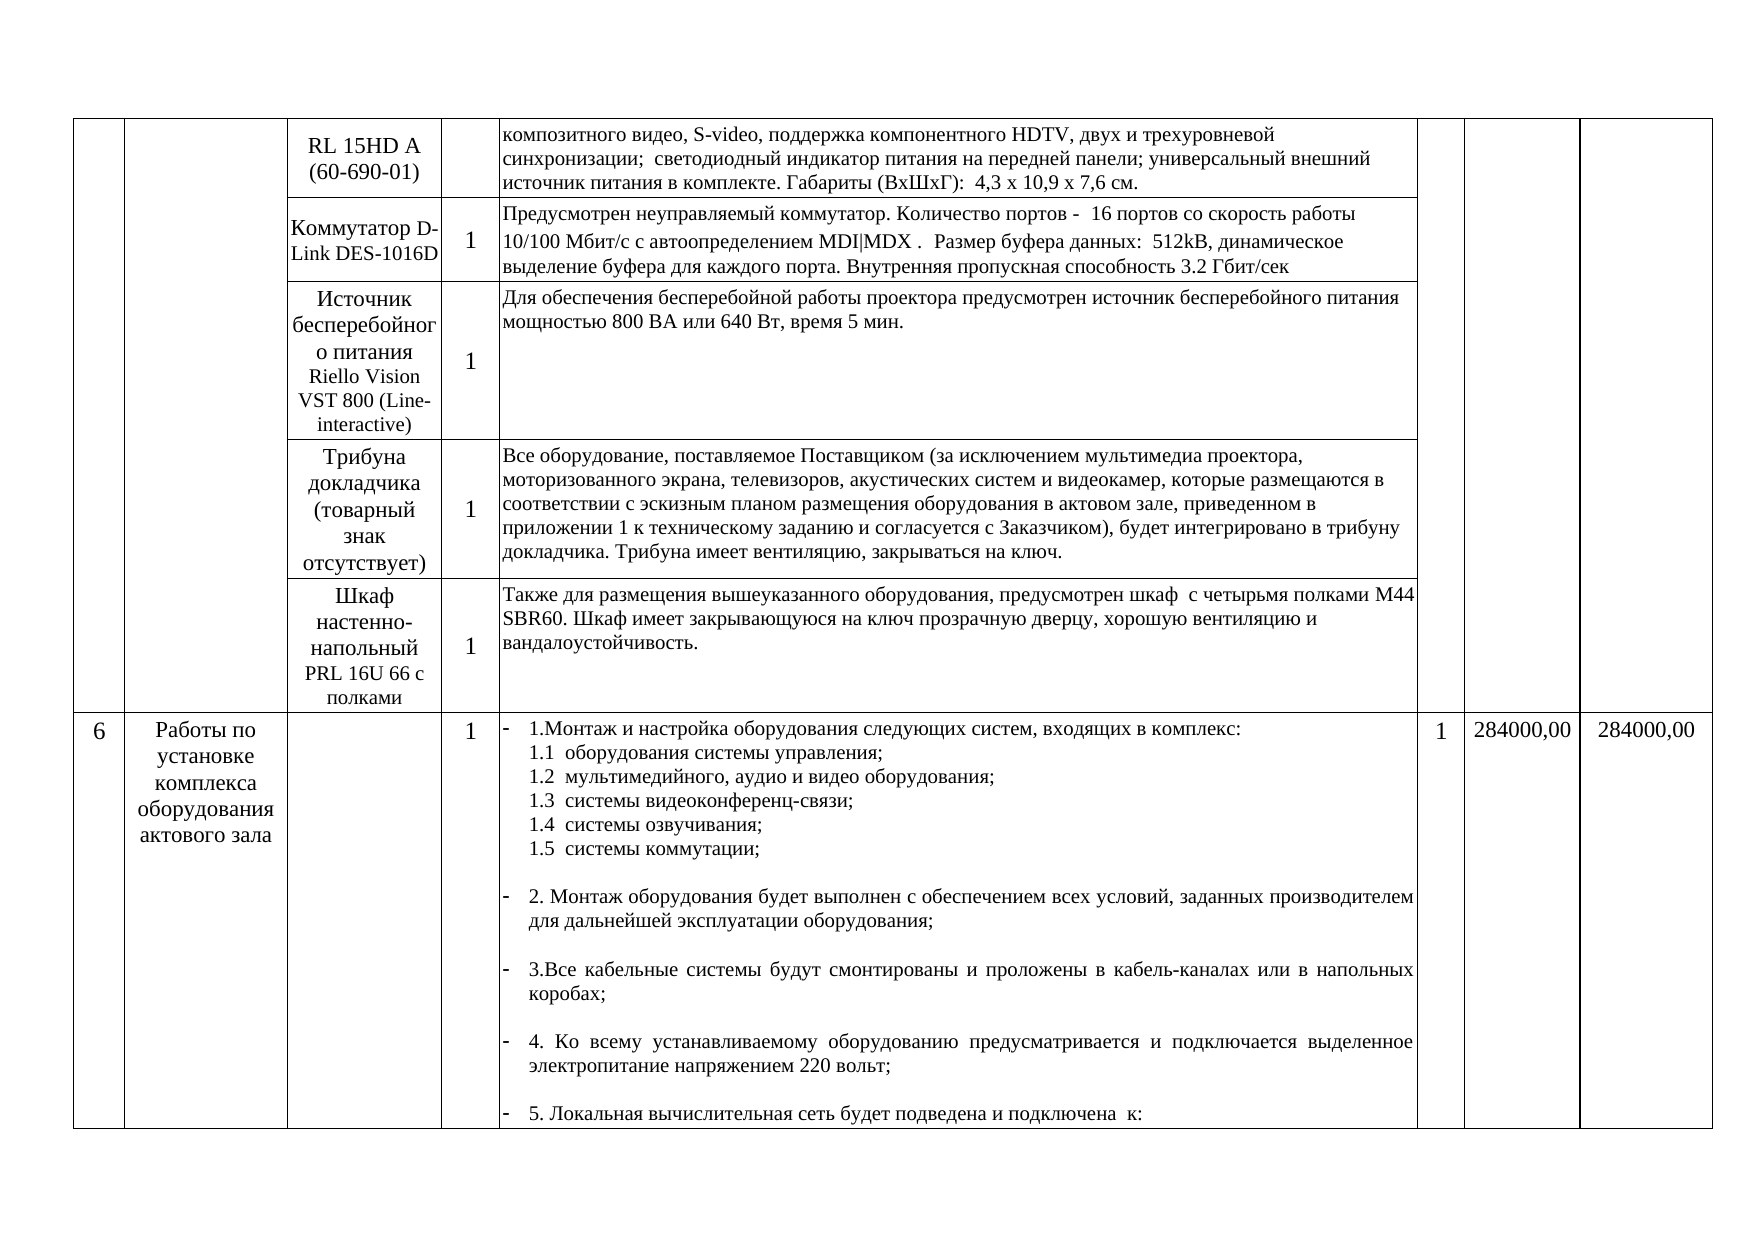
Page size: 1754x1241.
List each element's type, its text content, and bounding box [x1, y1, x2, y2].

table_cell Шкаф настенно-напольный PRL 16U 66 с полками [288, 579, 441, 712]
table_cell Для обеспечения бесперебойной работы проектора предусмотрен источник бесперебойного питания мощностью 800 ВА или 640 Вт, время 5 мин. [500, 282, 1417, 439]
table_cell Источник бесперебойного питания Riello Vision VST 800 (Line-interactive) [288, 282, 441, 439]
table_cell Также для размещения вышеуказанного оборудования, предусмотрен шкаф с четырьмя полками M44 SBR60. Шкаф имеет закрывающуюся на ключ прозрачную дверцу, хорошую вентиляцию и вандалоустойчивость. [500, 579, 1417, 712]
table_cell 1 [442, 713, 499, 1128]
table_cell 1 [442, 579, 499, 712]
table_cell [125, 713, 287, 1128]
table_cell [288, 713, 441, 1128]
table_cell 1 [442, 198, 499, 281]
table_cell Предусмотрен неуправляемый коммутатор. Количество портов - 16 портов со скорость работы 10/100 Мбит/с с автоопределением MDI|MDX . Размер буфера данных: 512kB, динамическое выделение буфера для каждого порта. Внутренняя пропускная способность 3.2 Гбит/сек [500, 198, 1417, 281]
table_cell Коммутатор D-Link DES-1016D [288, 198, 441, 281]
table_cell 284000,00 [1465, 713, 1579, 1128]
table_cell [500, 119, 1417, 197]
table_cell 1 [1418, 713, 1464, 1128]
table_cell 1 [442, 282, 499, 439]
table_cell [500, 713, 1417, 1128]
table_cell 6 [74, 713, 124, 1128]
table_cell 1 [442, 440, 499, 578]
table_cell 1 [442, 119, 499, 197]
table_cell Трибуна докладчика (товарный знак отсутствует) [288, 440, 441, 578]
table_cell 284000,00 [1581, 713, 1712, 1128]
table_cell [288, 119, 441, 197]
table_cell Все оборудование, поставляемое Поставщиком (за исключением мультимедиа проектора, моторизованного экрана, телевизоров, акустических систем и видеокамер, которые размещаются в соответствии с эскизным планом размещения оборудования в актовом зале, приведенном в приложении 1 к техническому заданию и согласуется с Заказчиком), будет интегрировано в трибуну докладчика. Трибуна имеет вентиляцию, закрываться на ключ. [500, 440, 1417, 578]
